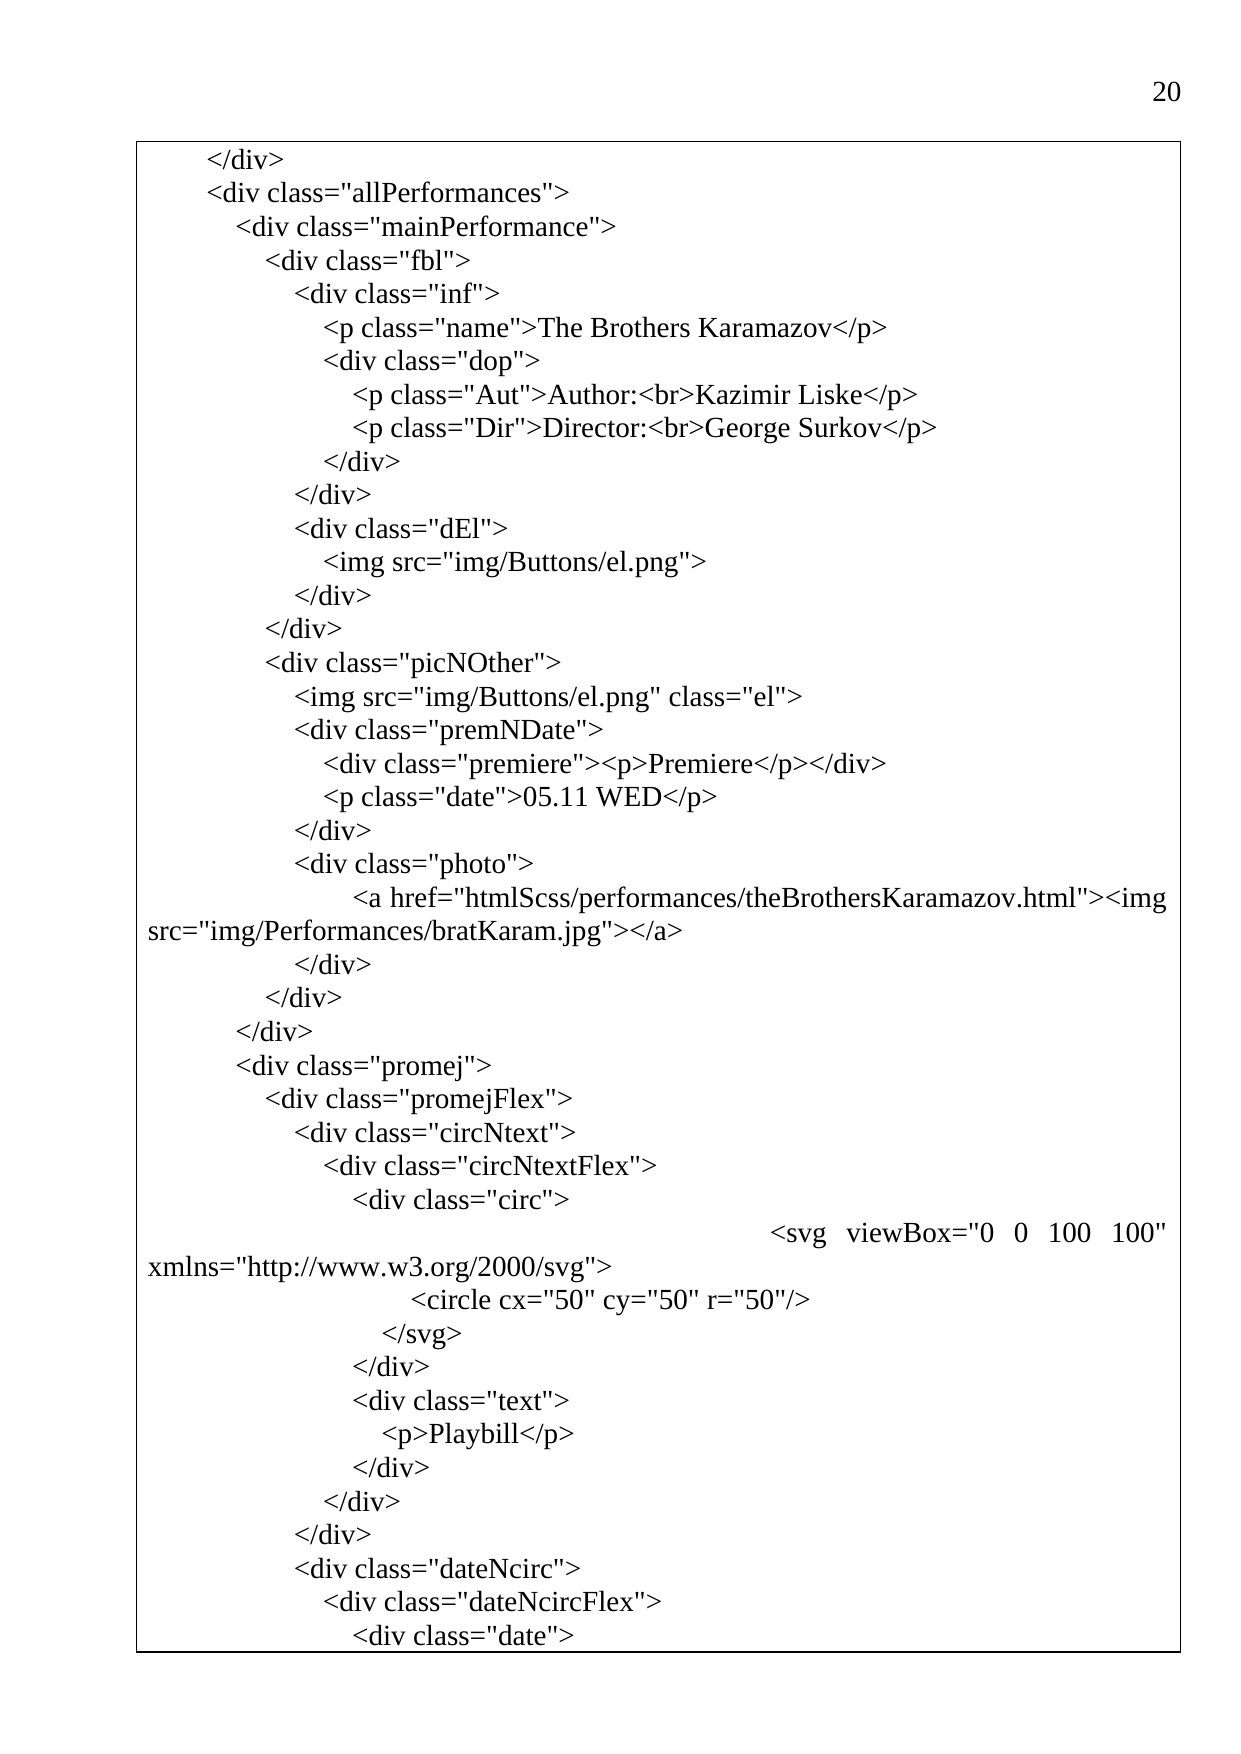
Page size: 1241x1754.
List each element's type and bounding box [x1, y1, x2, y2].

table_header [137, 142, 1180, 1651]
